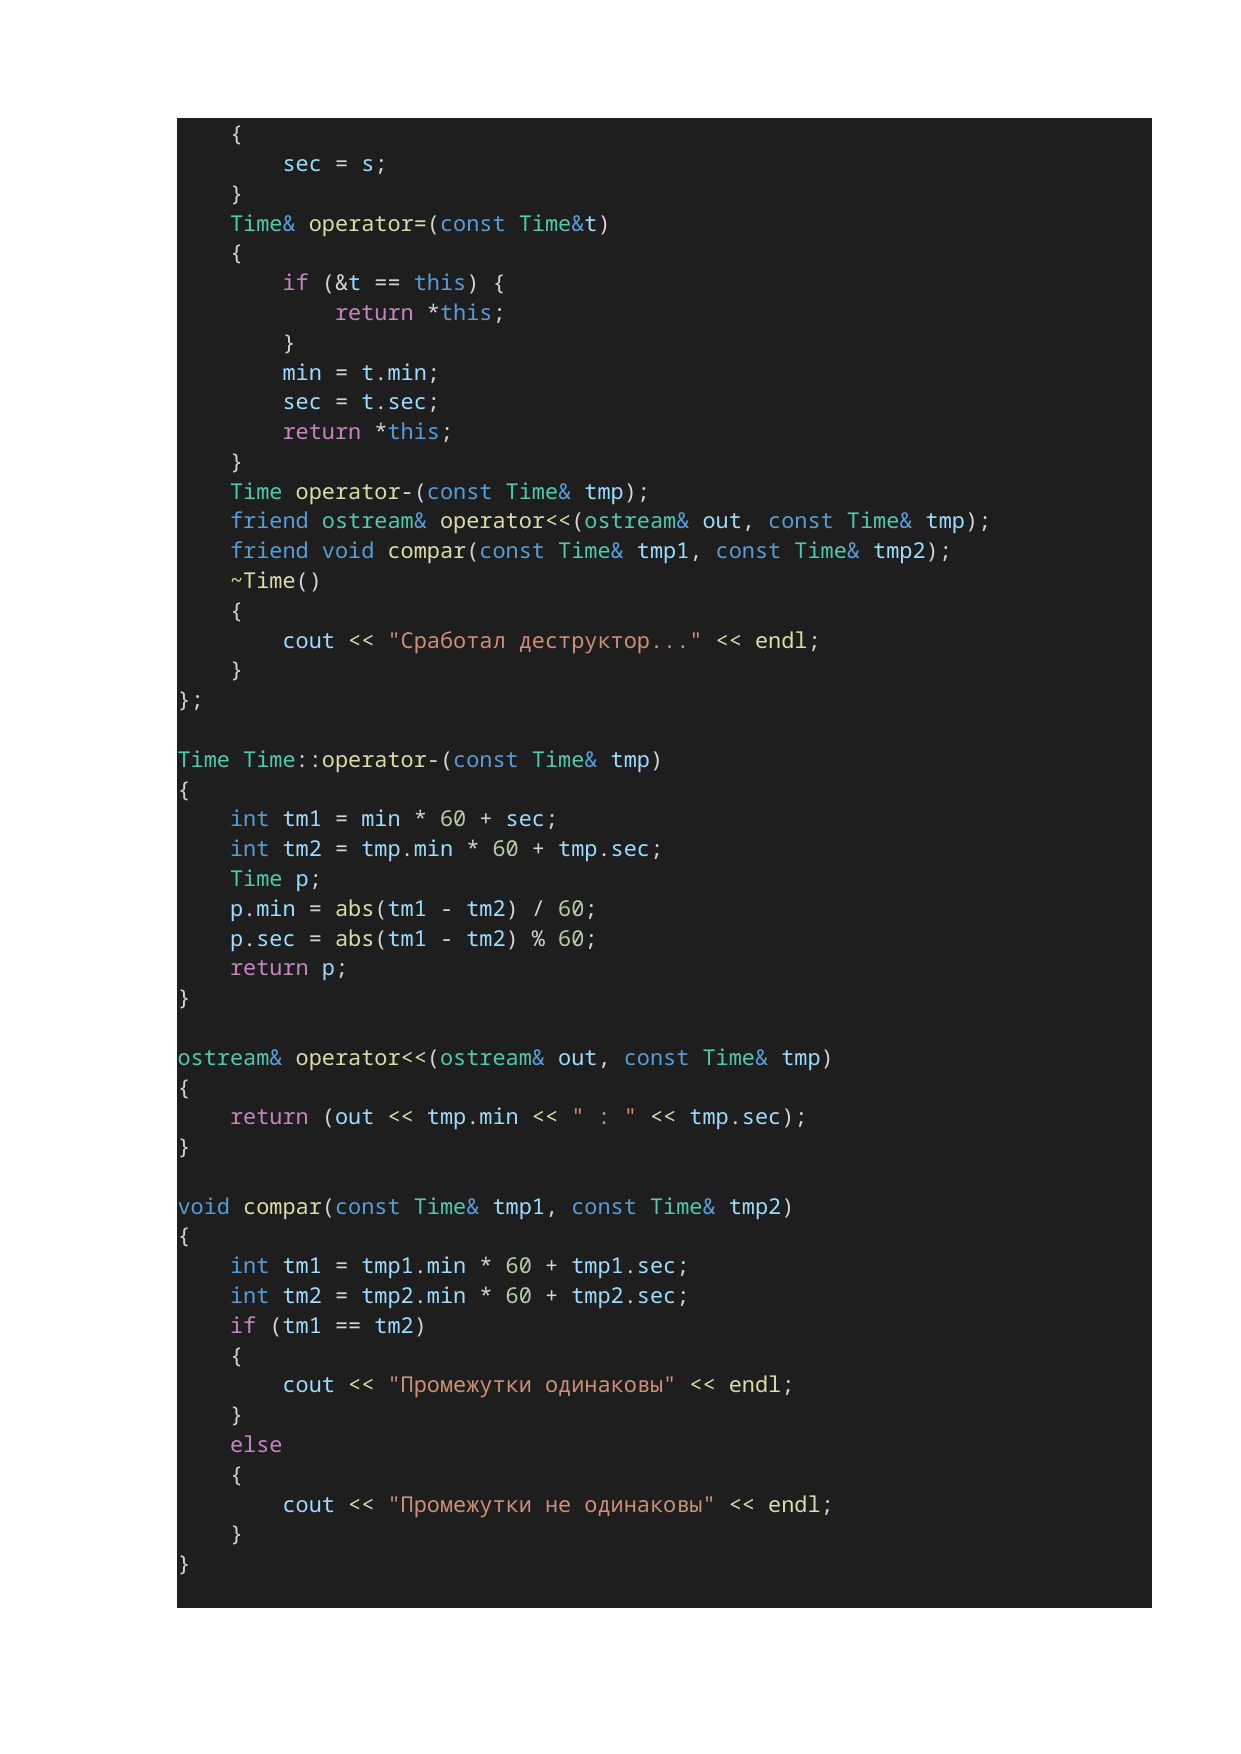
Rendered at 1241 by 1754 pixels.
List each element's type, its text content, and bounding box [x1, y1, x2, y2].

text min = t.min; [177, 356, 1152, 386]
text { [177, 595, 1152, 624]
text if (tm1 == tm2) [177, 1310, 1152, 1339]
text { [177, 1220, 1152, 1250]
text int tm2 = tmp.min * 60 + tmp.sec; [177, 833, 1152, 863]
text ~Time() [177, 565, 1152, 595]
text } [177, 446, 1152, 476]
text void compar(const Time& tmp1, const Time& tmp2) [177, 1191, 1152, 1220]
text cout << "Промежутки не одинаковы" << endl; [177, 1488, 1152, 1518]
text int tm2 = tmp2.min * 60 + tmp2.sec; [177, 1280, 1152, 1310]
text { [177, 237, 1152, 267]
text else [177, 1429, 1152, 1459]
text } [177, 1131, 1152, 1161]
text cout << "Сработал деструктор..." << endl; [177, 624, 1152, 654]
text int tm1 = tmp1.min * 60 + tmp1.sec; [177, 1250, 1152, 1280]
text int tm1 = min * 60 + sec; [177, 803, 1152, 833]
text p.min = abs(tm1 - tm2) / 60; [177, 893, 1152, 922]
text } [177, 982, 1152, 1012]
text Time operator-(const Time& tmp); [177, 476, 1152, 505]
text } [177, 327, 1152, 356]
text friend ostream& operator<<(ostream& out, const Time& tmp); [177, 505, 1152, 535]
text return (out << tmp.min << " : " << tmp.sec); [177, 1101, 1152, 1131]
text { [177, 1339, 1152, 1369]
text } [177, 1518, 1152, 1548]
text if (&t == this) { [177, 267, 1152, 297]
text p.sec = abs(tm1 - tm2) % 60; [177, 922, 1152, 952]
text Time& operator=(const Time&t) [177, 207, 1152, 237]
text { [177, 118, 1152, 148]
text return *this; [177, 297, 1152, 327]
text { [177, 1459, 1152, 1488]
text return p; [177, 952, 1152, 982]
text { [177, 773, 1152, 803]
text } [177, 654, 1152, 684]
text cout << "Промежутки одинаковы" << endl; [177, 1369, 1152, 1399]
text }; [177, 684, 1152, 714]
text friend void compar(const Time& tmp1, const Time& tmp2); [177, 535, 1152, 565]
text } [177, 1399, 1152, 1429]
text Time p; [177, 863, 1152, 893]
text sec = t.sec; [177, 386, 1152, 416]
text } [177, 178, 1152, 207]
text ostream& operator<<(ostream& out, const Time& tmp) [177, 1042, 1152, 1071]
text sec = s; [177, 148, 1152, 178]
text } [177, 1548, 1152, 1578]
text Time Time::operator-(const Time& tmp) [177, 744, 1152, 773]
text return *this; [177, 416, 1152, 446]
text { [177, 1071, 1152, 1101]
